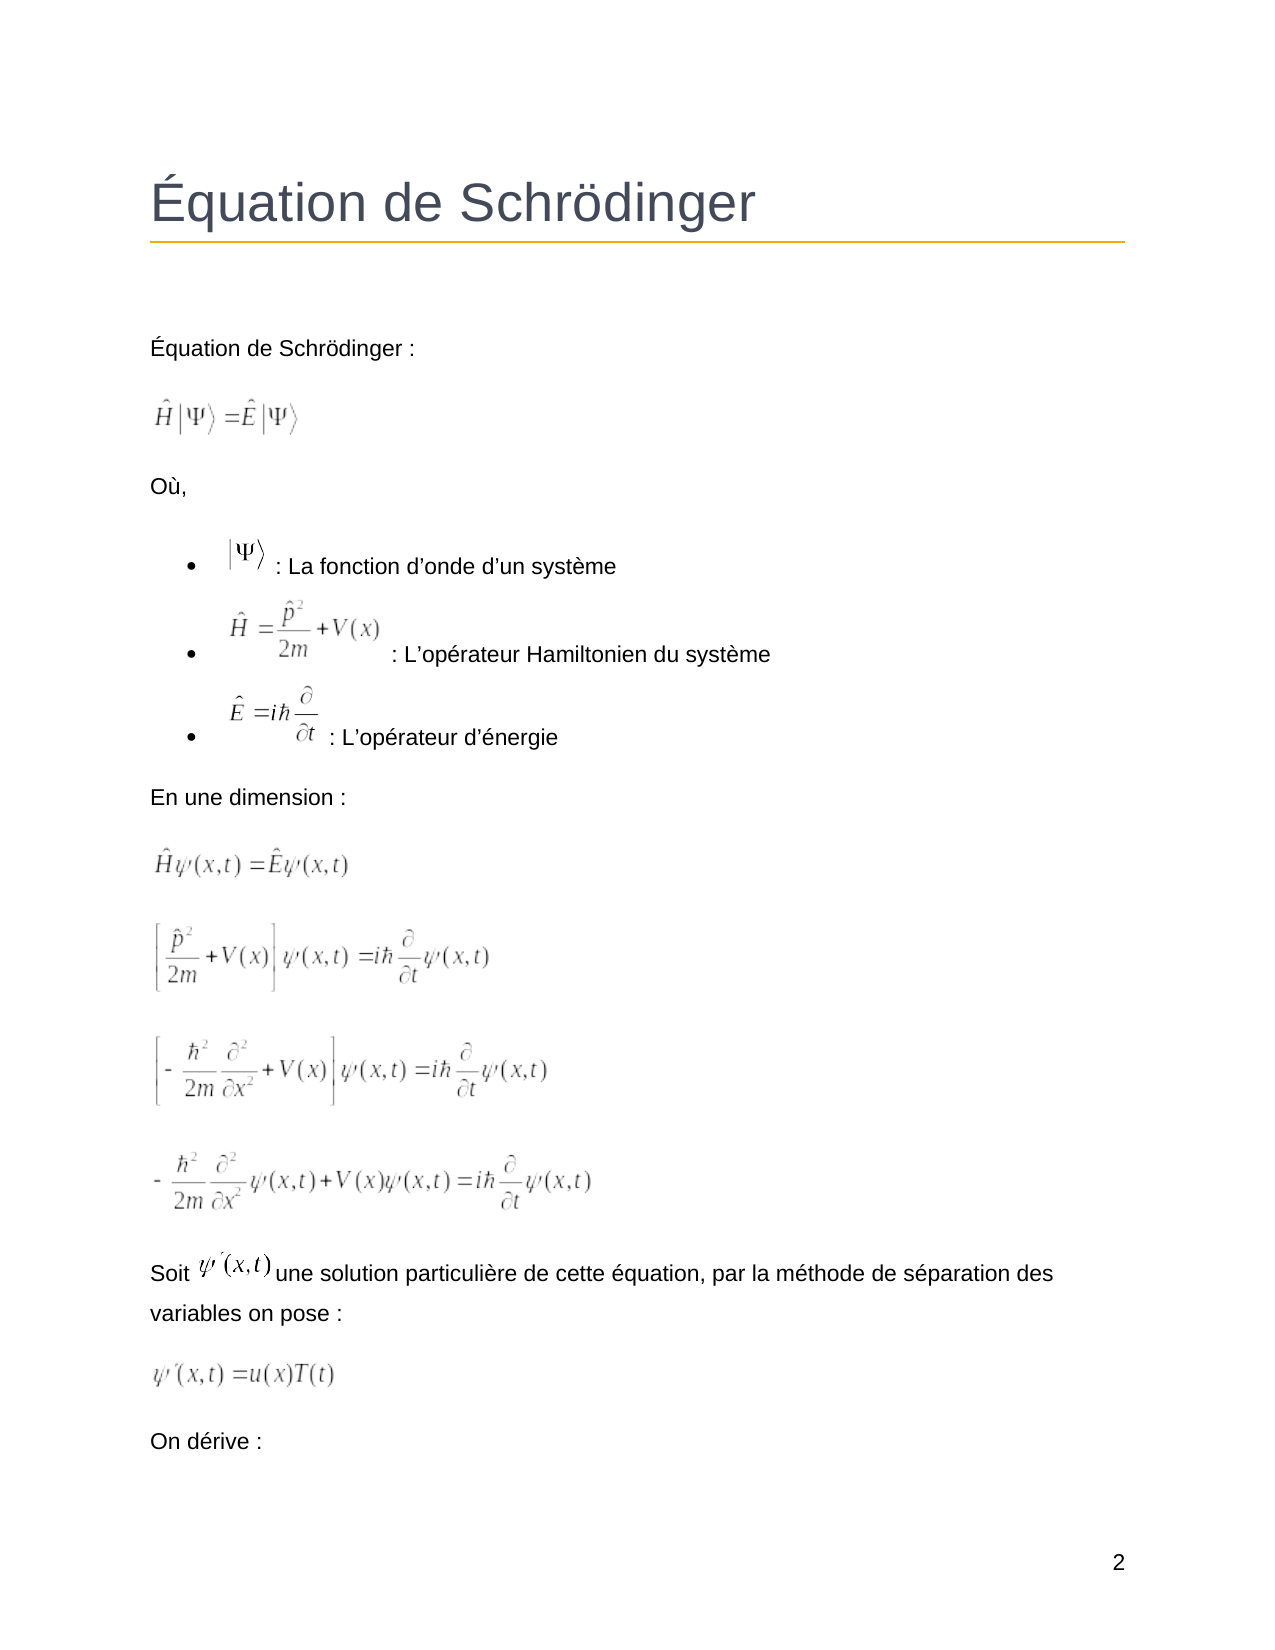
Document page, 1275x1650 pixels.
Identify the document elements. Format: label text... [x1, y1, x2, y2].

list : La fonction d’onde d’un système [187, 533, 1125, 579]
list : L’opérateur d’énergie [187, 680, 1125, 750]
text Soit une solution particulière de cette équation, par la méthode de séparation des variables on pose : [150, 1248, 1125, 1326]
list : L’opérateur Hamiltonien du système [187, 593, 1125, 667]
title Équation de Schrödinger [150, 171, 1125, 241]
text On dérive : [150, 1428, 1125, 1454]
text Équation de Schrödinger : [150, 335, 1125, 361]
text En une dimension : [150, 784, 1125, 810]
text Où, [150, 473, 1125, 499]
